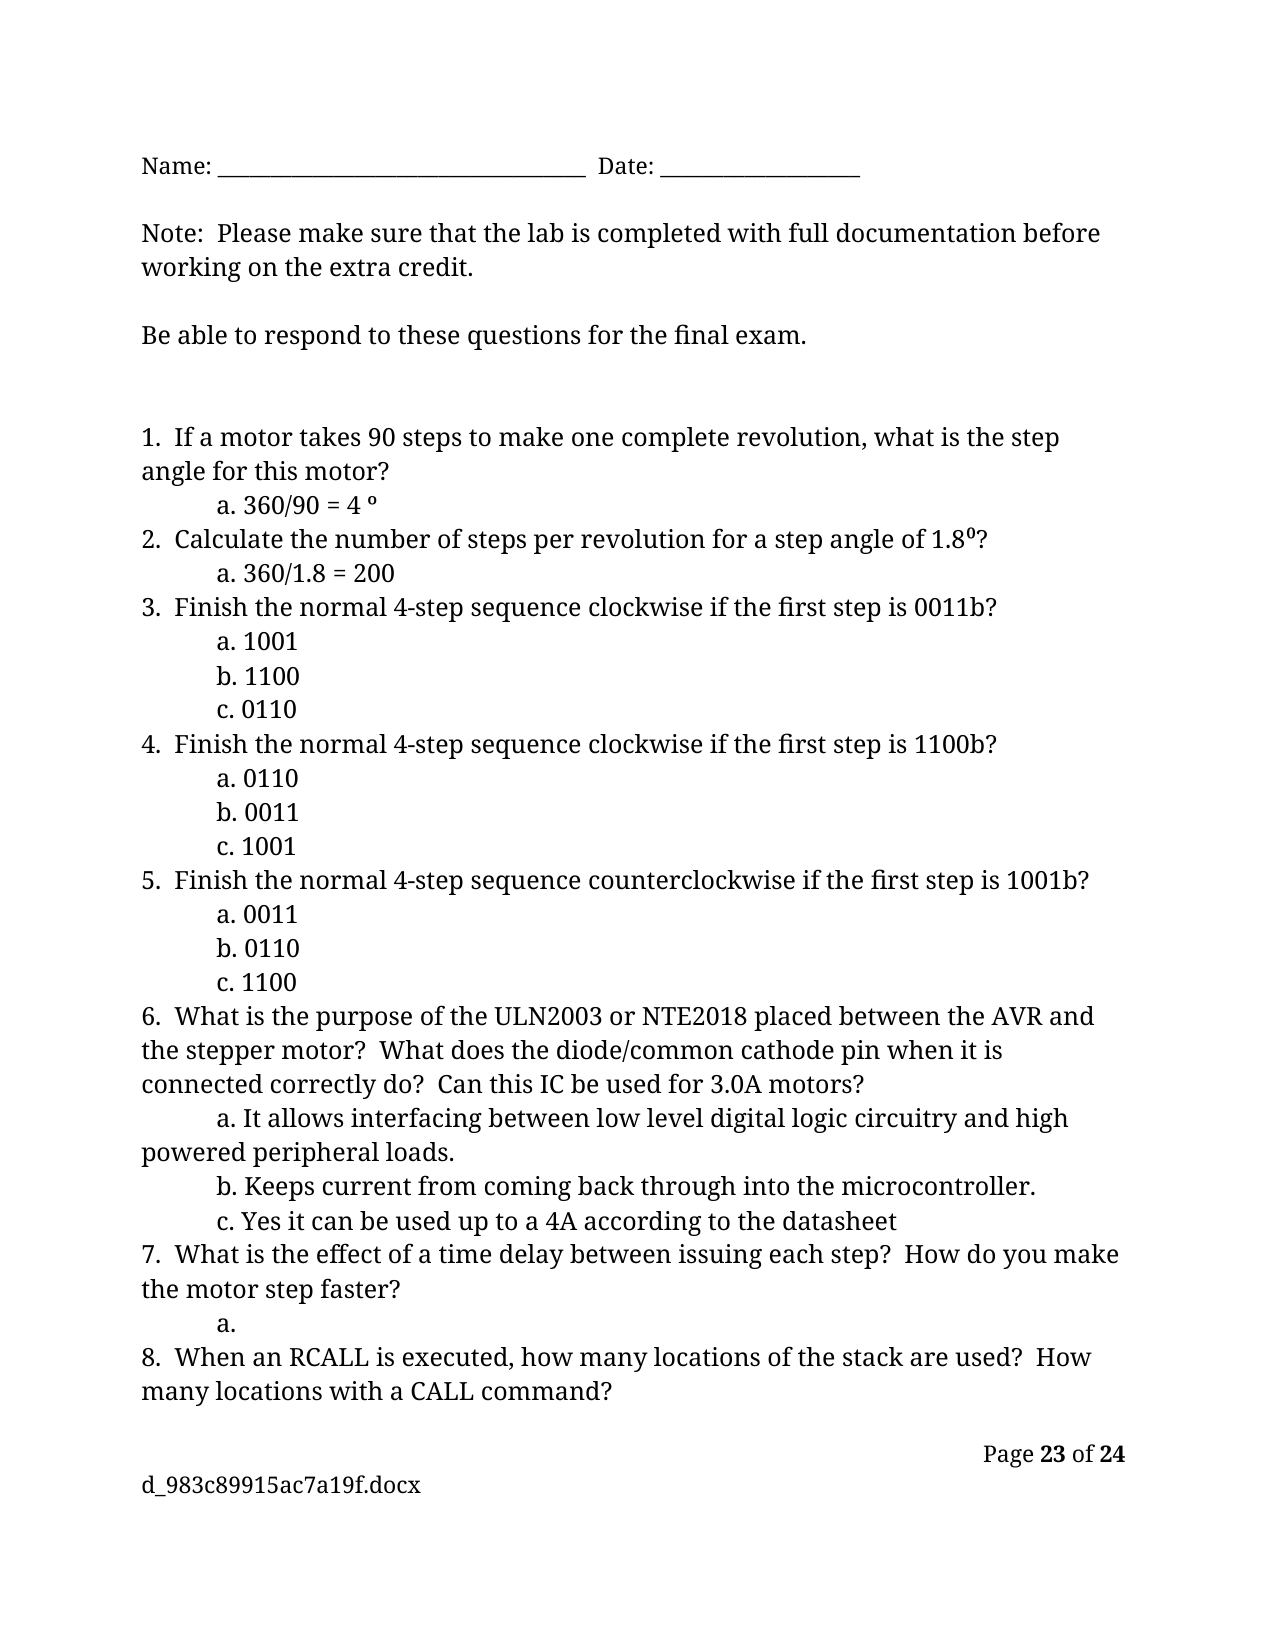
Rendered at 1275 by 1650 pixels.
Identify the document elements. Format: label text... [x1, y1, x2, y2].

text 8. When an RCALL is executed, how many locations of the stack are used? How many locations with a CALL command? [141, 1339, 1125, 1407]
text 5. Finish the normal 4-step sequence counterclockwise if the first step is 1001b? [141, 862, 1125, 897]
text b. 0011 [141, 794, 1125, 828]
text a. [141, 1305, 1125, 1339]
text c. Yes it can be used up to a 4A according to the datasheet [141, 1203, 1125, 1237]
text a. 360/1.8 = 200 [141, 556, 1125, 590]
text 3. Finish the normal 4-step sequence clockwise if the first step is 0011b? [141, 590, 1125, 624]
text c. 1001 [141, 828, 1125, 862]
text b. 1100 [141, 658, 1125, 692]
text a. 360/90 = 4 º [141, 488, 1125, 522]
text 2. Calculate the number of steps per revolution for a step angle of 1.8⁰? [141, 522, 1125, 556]
text Be able to respond to these questions for the final exam. [141, 317, 1125, 352]
text c. 1100 [141, 965, 1125, 999]
text 6. What is the purpose of the ULN2003 or NTE2018 placed between the AVR and the stepper motor? What does the diode/common cathode pin when it is connected correctly do? Can this IC be used for 3.0A motors? [141, 999, 1125, 1101]
text a. 0011 [141, 897, 1125, 931]
text b. 0110 [141, 931, 1125, 965]
text a. It allows interfacing between low level digital logic circuitry and high powered peripheral loads. [141, 1101, 1125, 1169]
text 4. Finish the normal 4-step sequence clockwise if the first step is 1100b? [141, 726, 1125, 760]
text b. Keeps current from coming back through into the microcontroller. [141, 1169, 1125, 1203]
text 7. What is the effect of a time delay between issuing each step? How do you make the motor step faster? [141, 1237, 1125, 1305]
text a. 0110 [141, 760, 1125, 794]
text a. 1001 [141, 624, 1125, 658]
text 1. If a motor takes 90 steps to make one complete revolution, what is the step angle for this motor? [141, 420, 1125, 488]
text c. 0110 [141, 692, 1125, 726]
text Note: Please make sure that the lab is completed with full documentation before working on the extra credit. [141, 215, 1125, 283]
